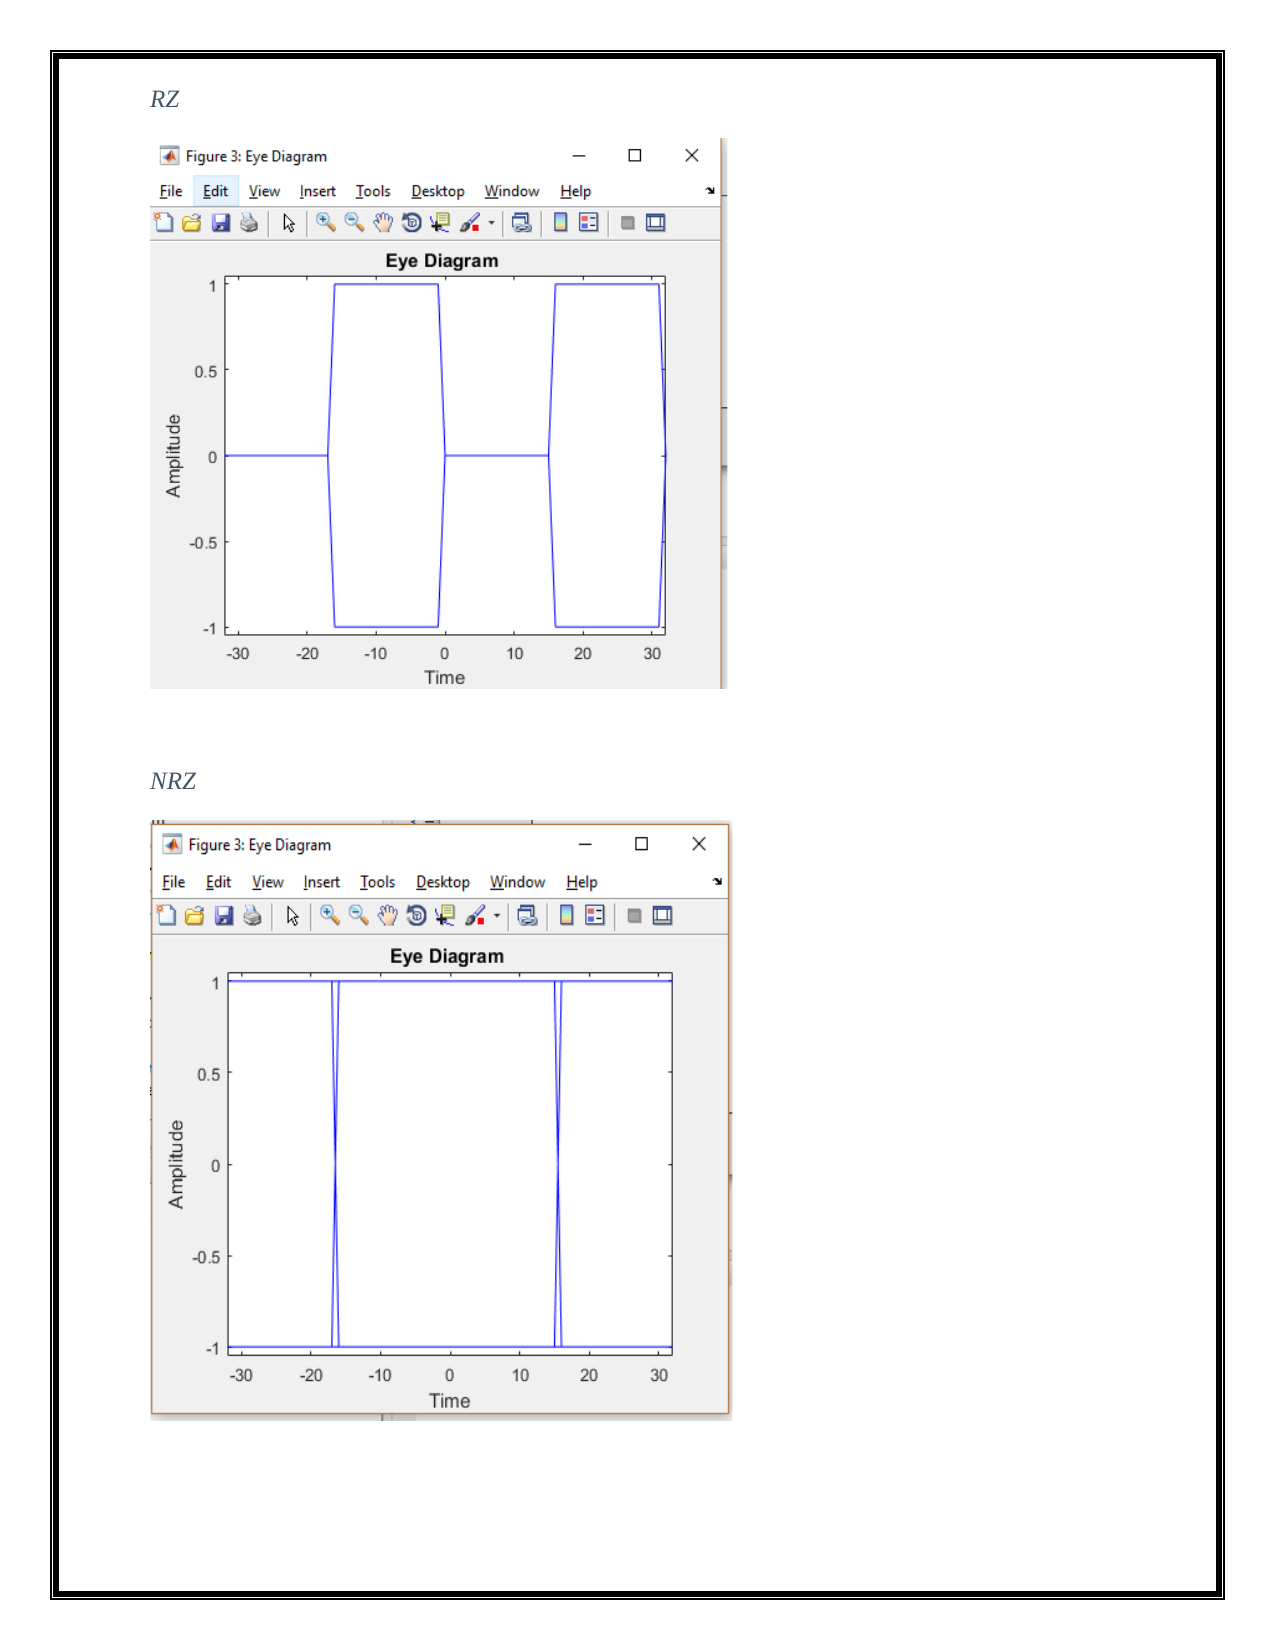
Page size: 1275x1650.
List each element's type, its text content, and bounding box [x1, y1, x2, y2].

text RZ [150, 84, 1125, 113]
picture [150, 138, 728, 689]
picture [150, 820, 733, 1421]
text NRZ [150, 766, 1125, 795]
